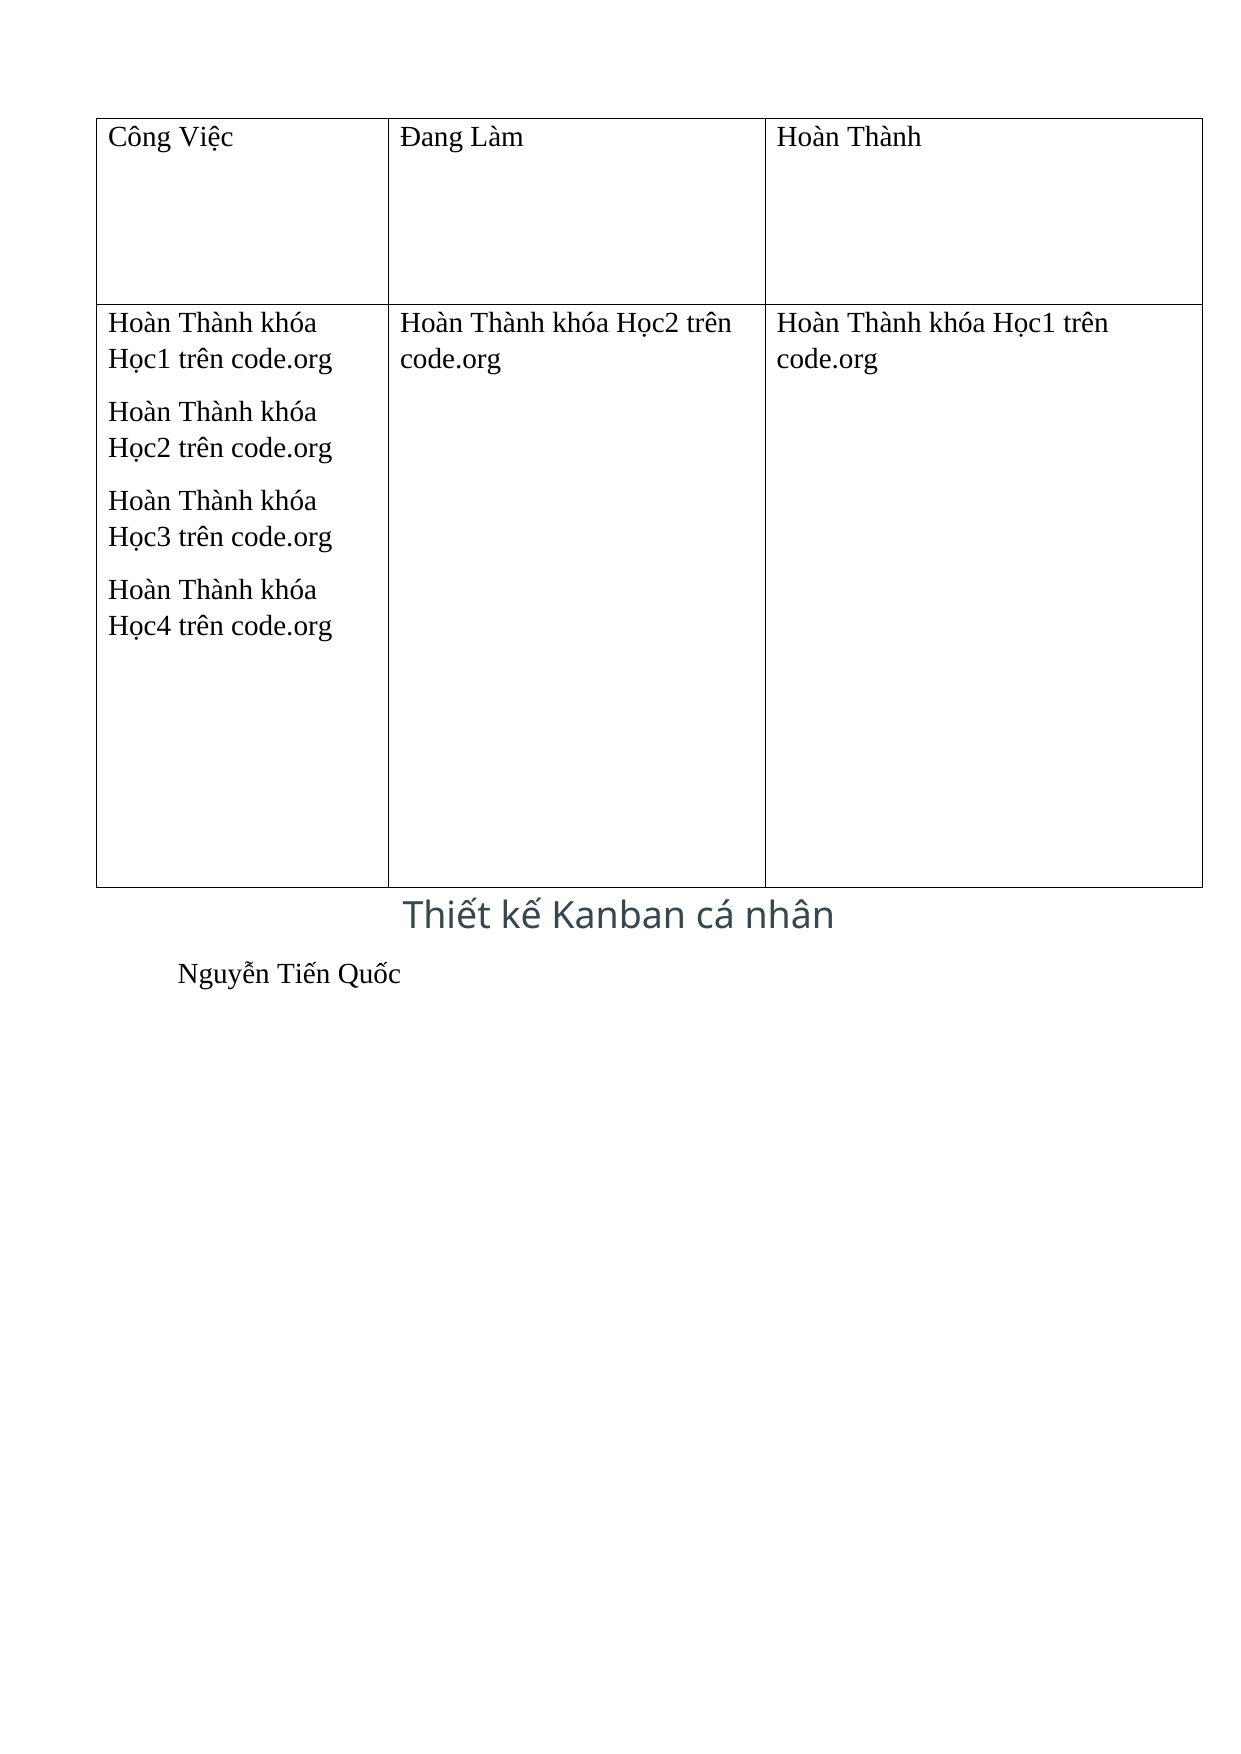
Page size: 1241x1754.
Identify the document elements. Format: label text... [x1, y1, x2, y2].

text Thiết kế Kanban cá nhân [327, 888, 1122, 939]
table_header Đang Làm [389, 119, 765, 304]
table_header Hoàn Thành [766, 119, 1202, 304]
table_cell Hoàn Thành khóa Học1 trên code.org [766, 305, 1202, 887]
table_cell Hoàn Thành khóa Học1 trên code.org Hoàn Thành khóa Học2 trên code.org Hoàn Thành khóa Học3 trên code.org Hoàn Thành khóa Học4 trên code.org [97, 305, 388, 887]
table_cell Hoàn Thành khóa Học2 trên code.org [389, 305, 765, 887]
text Nguyễn Tiến Quốc [177, 956, 1122, 990]
table_header Công Việc [97, 119, 388, 304]
